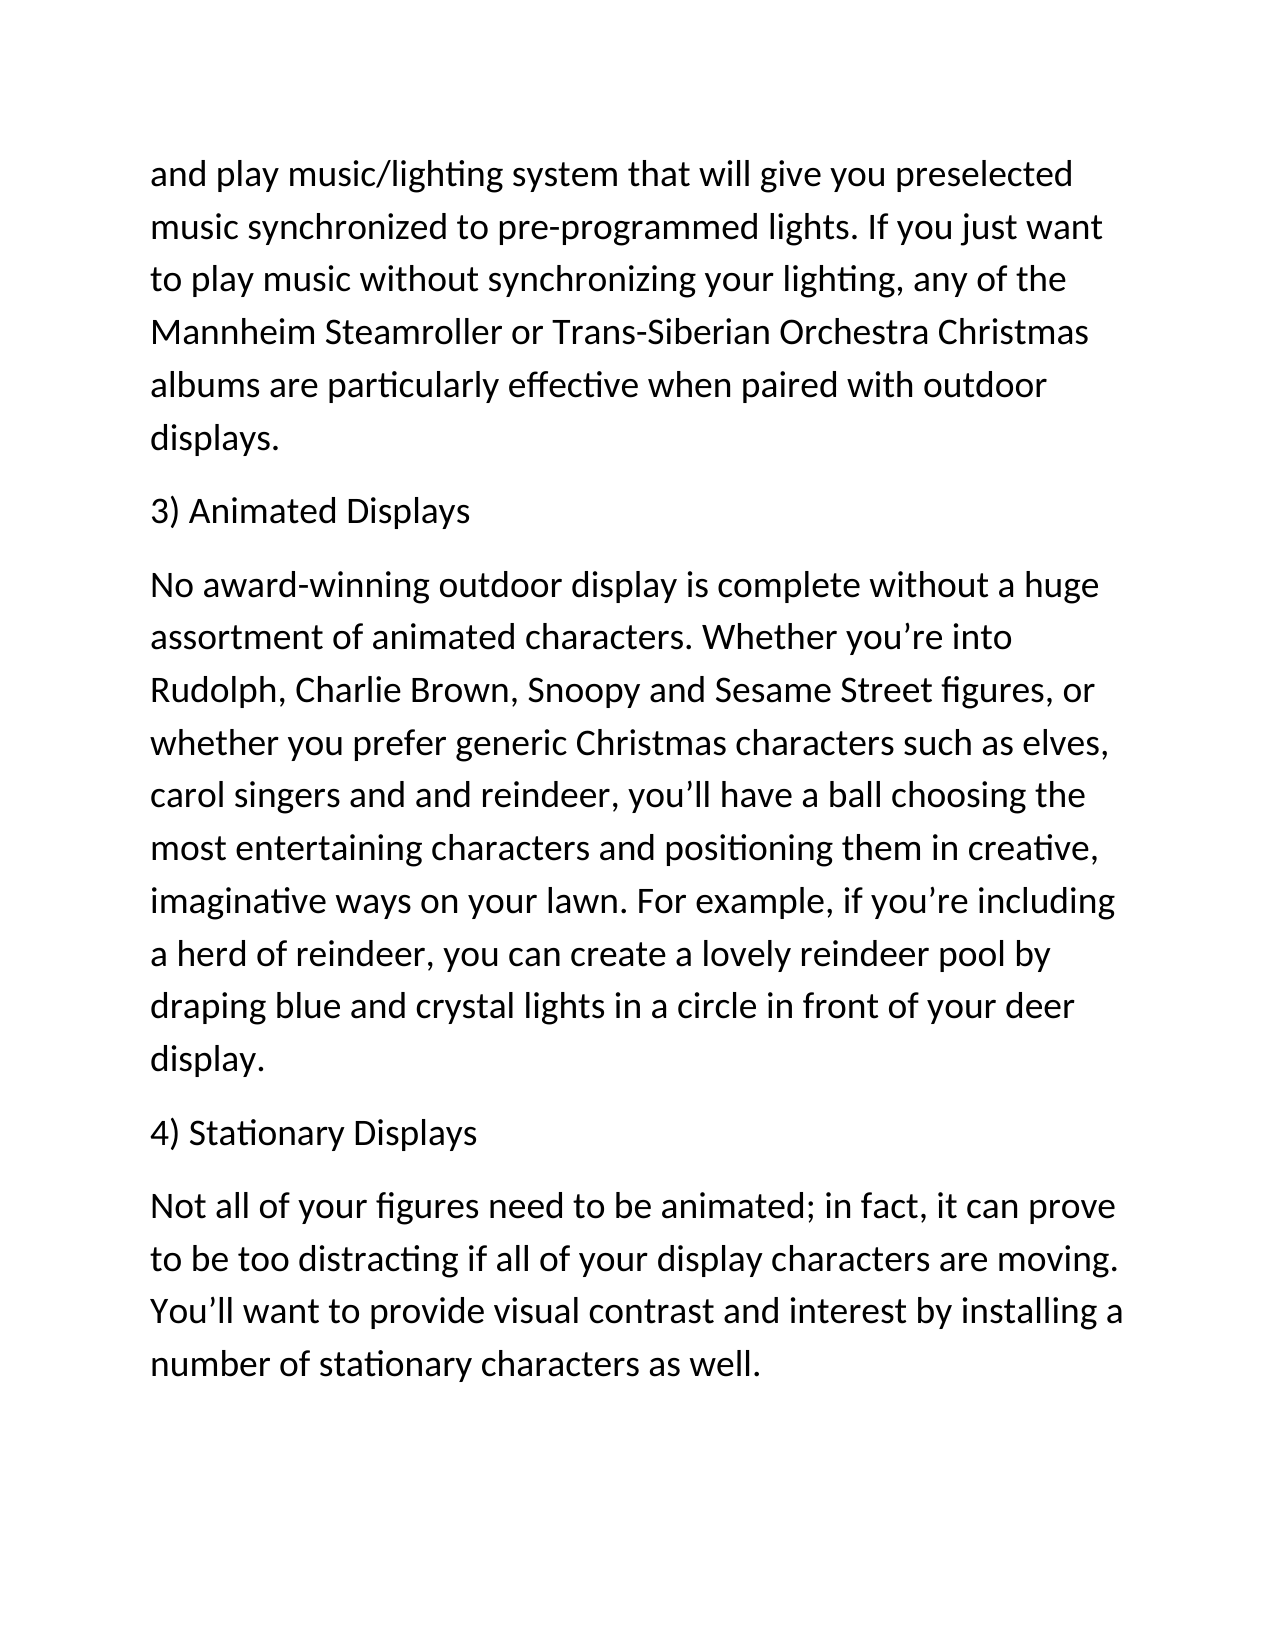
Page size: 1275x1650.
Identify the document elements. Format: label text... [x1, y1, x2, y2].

text No award-winning outdoor display is complete without a huge assortment of animated characters. Whether you’re into Rudolph, Charlie Brown, Snoopy and Sesame Street figures, or whether you prefer generic Christmas characters such as elves, carol singers and and reindeer, you’ll have a ball choosing the most entertaining characters and positioning them in creative, imaginative ways on your lawn. For example, if you’re including a herd of reindeer, you can create a lovely reindeer pool by draping blue and crystal lights in a circle in front of your deer display. [150, 561, 1125, 1081]
text 4) Stationary Displays [150, 1108, 1125, 1154]
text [150, 150, 1125, 459]
text 3) Animated Displays [150, 487, 1125, 533]
text Not all of your figures need to be animated; in fact, it can prove to be too distracting if all of your display characters are moving. You’ll want to provide visual contrast and interest by installing a number of stationary characters as well. [150, 1182, 1125, 1386]
